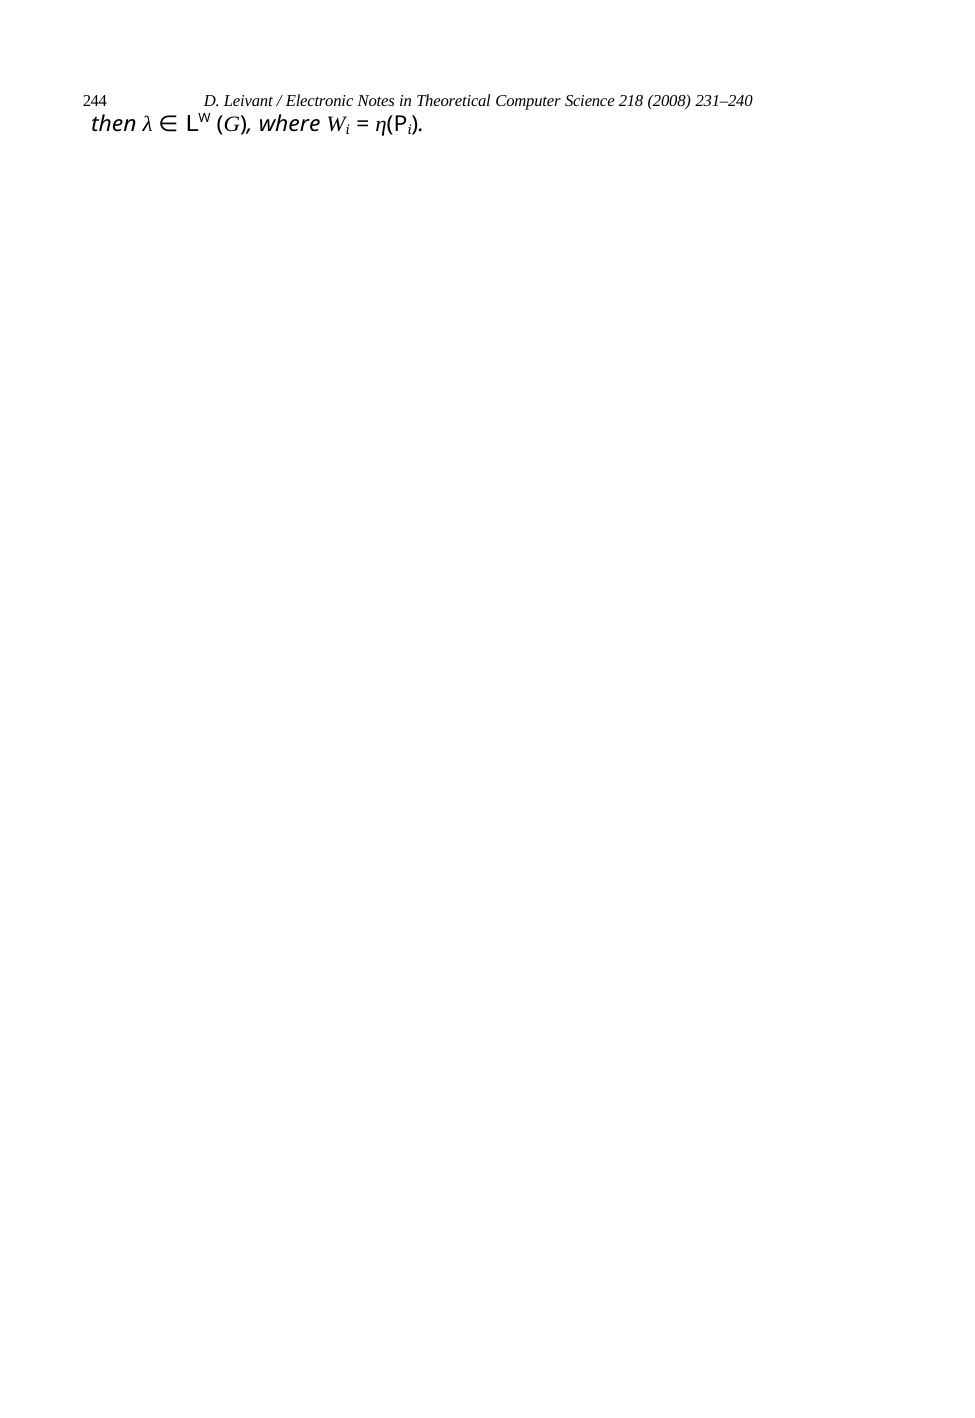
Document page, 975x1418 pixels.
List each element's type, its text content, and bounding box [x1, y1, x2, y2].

text then λ ∈ LW (G), where Wi = η(Pi). [71, 108, 892, 138]
